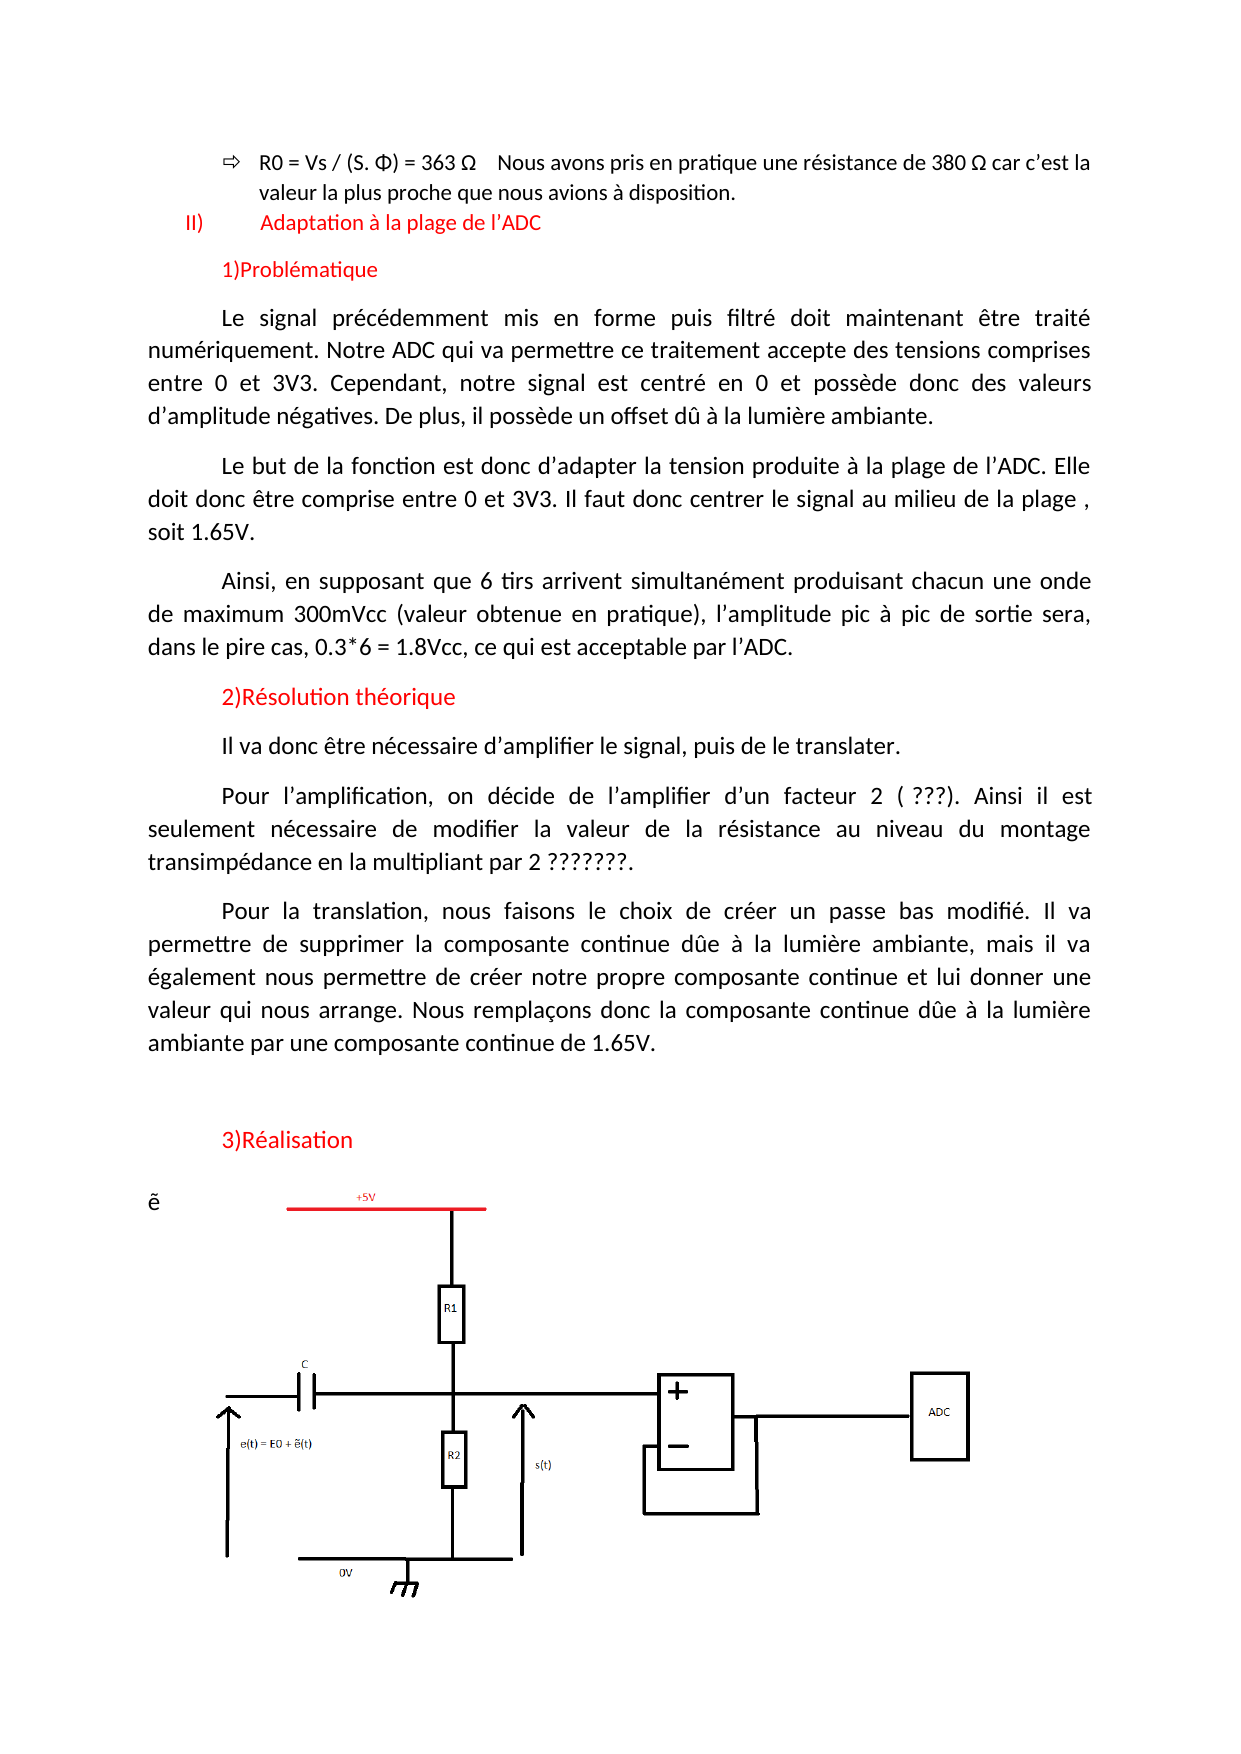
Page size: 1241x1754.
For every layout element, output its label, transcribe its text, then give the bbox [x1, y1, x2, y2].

list R0 = Vs / (S. Φ) = 363 Ω Nous avons pris en pratique une résistance de 380 Ω car c’est la valeur la plus proche que nous avions à disposition. [221, 148, 1093, 206]
text ẽ [148, 1186, 1093, 1216]
list Adaptation à la plage de l’ADC [185, 208, 1093, 236]
text Le but de la fonction est donc d’adapter la tension produite à la plage de l’ADC. Elle doit donc être comprise entre 0 et 3V3. Il faut donc centrer le signal au milieu de la plage , soit 1.65V. [148, 450, 1093, 546]
text Ainsi, en supposant que 6 tirs arrivent simultanément produisant chacun une onde de maximum 300mVcc (valeur obtenue en pratique), l’amplitude pic à pic de sortie sera, dans le pire cas, 0.3*6 = 1.8Vcc, ce qui est acceptable par l’ADC. [148, 566, 1093, 662]
text Pour l’amplification, on décide de l’amplifier d’un facteur 2 ( ???). Ainsi il est seulement nécessaire de modifier la valeur de la résistance au niveau du montage transimpédance en la multipliant par 2 ???????. [148, 780, 1093, 876]
text 3)Réalisation [148, 1124, 1093, 1154]
text 2)Résolution théorique [148, 681, 1093, 711]
picture [212, 1216, 976, 1612]
text Pour la translation, nous faisons le choix de créer un passe bas modifié. Il va permettre de supprimer la composante continue dûe à la lumière ambiante, mais il va également nous permettre de créer notre propre composante continue et lui donner une valeur qui nous arrange. Nous remplaçons donc la composante continue dûe à la lumière ambiante par une composante continue de 1.65V. [148, 896, 1093, 1058]
text Il va donc être nécessaire d’amplifier le signal, puis de le translater. [148, 731, 1093, 761]
text Le signal précédemment mis en forme puis filtré doit maintenant être traité numériquement. Notre ADC qui va permettre ce traitement accepte des tensions comprises entre 0 et 3V3. Cependant, notre signal est centré en 0 et possède donc des valeurs d’amplitude négatives. De plus, il possède un offset dû à la lumière ambiante. [148, 302, 1093, 431]
text 1)Problématique [148, 255, 1093, 283]
